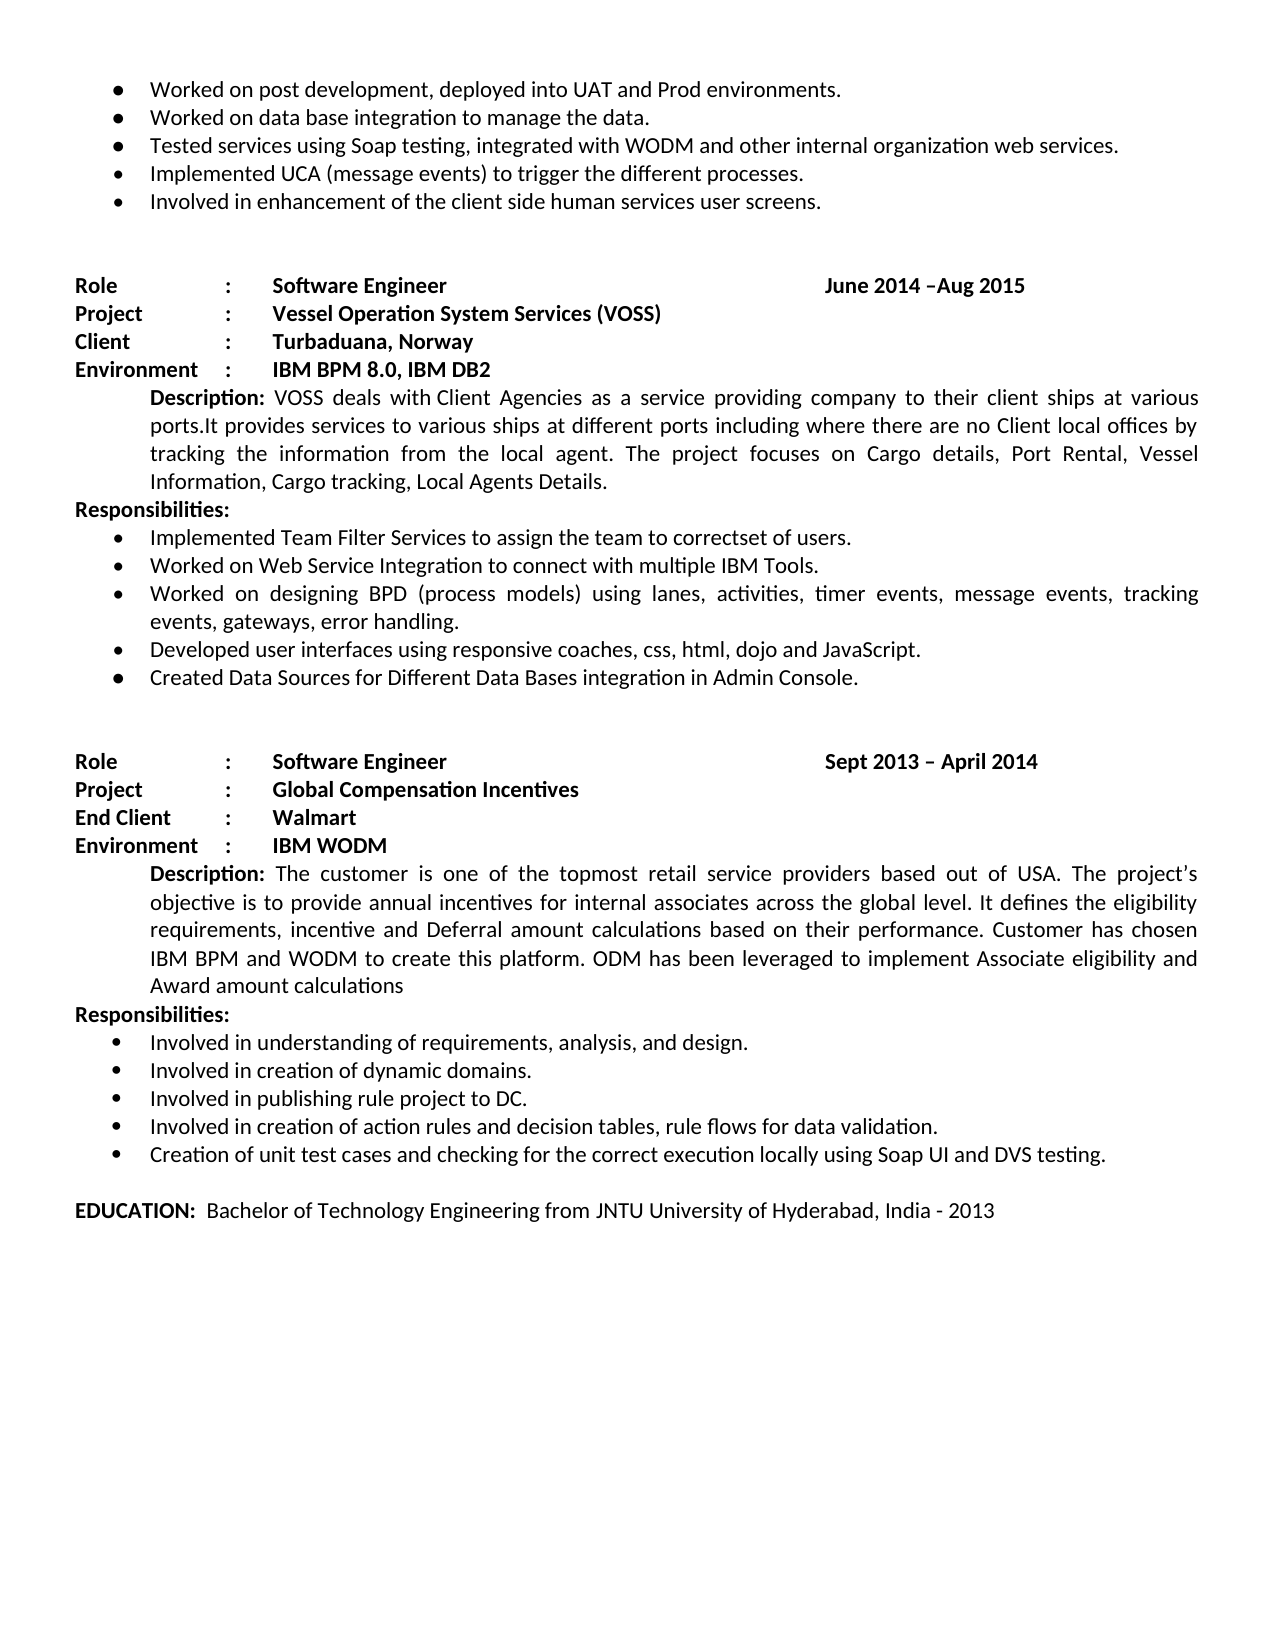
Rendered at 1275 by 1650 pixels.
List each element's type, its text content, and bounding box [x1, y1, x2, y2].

text Responsibilities: [75, 495, 1200, 523]
list Implemented Team Filter Services to assign the team to correctset of users. [112, 523, 1200, 551]
text Client : Turbaduana, Norway [75, 327, 1200, 355]
text Project : Vessel Operation System Services (VOSS) [75, 299, 1200, 327]
text Description: VOSS deals with Client Agencies as a service providing company to their client ships at various ports.It provides services to various ships at different ports including where there are no Client local offices by tracking the information from the local agent. The project focuses on Cargo details, Port Rental, Vessel Information, Cargo tracking, Local Agents Details. [150, 383, 1200, 495]
list Involved in creation of action rules and decision tables, rule flows for data validation. [112, 1112, 1200, 1140]
text Environment : IBM WODM [75, 832, 1200, 859]
text EDUCATION: Bachelor of Technology Engineering from JNTU University of Hyderabad, India - 2013 [75, 1196, 1200, 1224]
list Involved in creation of dynamic domains. [112, 1056, 1200, 1084]
text Environment : IBM BPM 8.0, IBM DB2 [75, 355, 1200, 383]
list Worked on Web Service Integration to connect with multiple IBM Tools. [112, 551, 1200, 579]
list Developed user interfaces using responsive coaches, css, html, dojo and JavaScript. [112, 635, 1200, 663]
text Responsibilities: [75, 1000, 1200, 1028]
list Created Data Sources for Different Data Bases integration in Admin Console. [112, 663, 1200, 691]
list Implemented UCA (message events) to trigger the different processes. [112, 159, 1200, 187]
list Involved in enhancement of the client side human services user screens. [112, 187, 1200, 215]
text Project : Global Compensation Incentives [75, 776, 1200, 803]
text Description: The customer is one of the topmost retail service providers based out of USA. The project’s objective is to provide annual incentives for internal associates across the global level. It defines the eligibility requirements, incentive and Deferral amount calculations based on their performance. Customer has chosen IBM BPM and WODM to create this platform. ODM has been leveraged to implement Associate eligibility and Award amount calculations [150, 859, 1200, 1000]
text Role : Software Engineer June 2014 –Aug 2015 [75, 271, 1200, 299]
list Worked on designing BPD (process models) using lanes, activities, timer events, message events, tracking events, gateways, error handling. [112, 579, 1200, 635]
list Tested services using Soap testing, integrated with WODM and other internal organization web services. [112, 131, 1200, 159]
list Worked on post development, deployed into UAT and Prod environments. [112, 75, 1200, 103]
text Role : Software Engineer Sept 2013 – April 2014 [75, 747, 1200, 776]
list Involved in understanding of requirements, analysis, and design. [112, 1028, 1200, 1056]
list Worked on data base integration to manage the data. [112, 103, 1200, 131]
text End Client : Walmart [75, 803, 1200, 832]
list Creation of unit test cases and checking for the correct execution locally using Soap UI and DVS testing. [112, 1140, 1200, 1168]
list Involved in publishing rule project to DC. [112, 1084, 1200, 1112]
